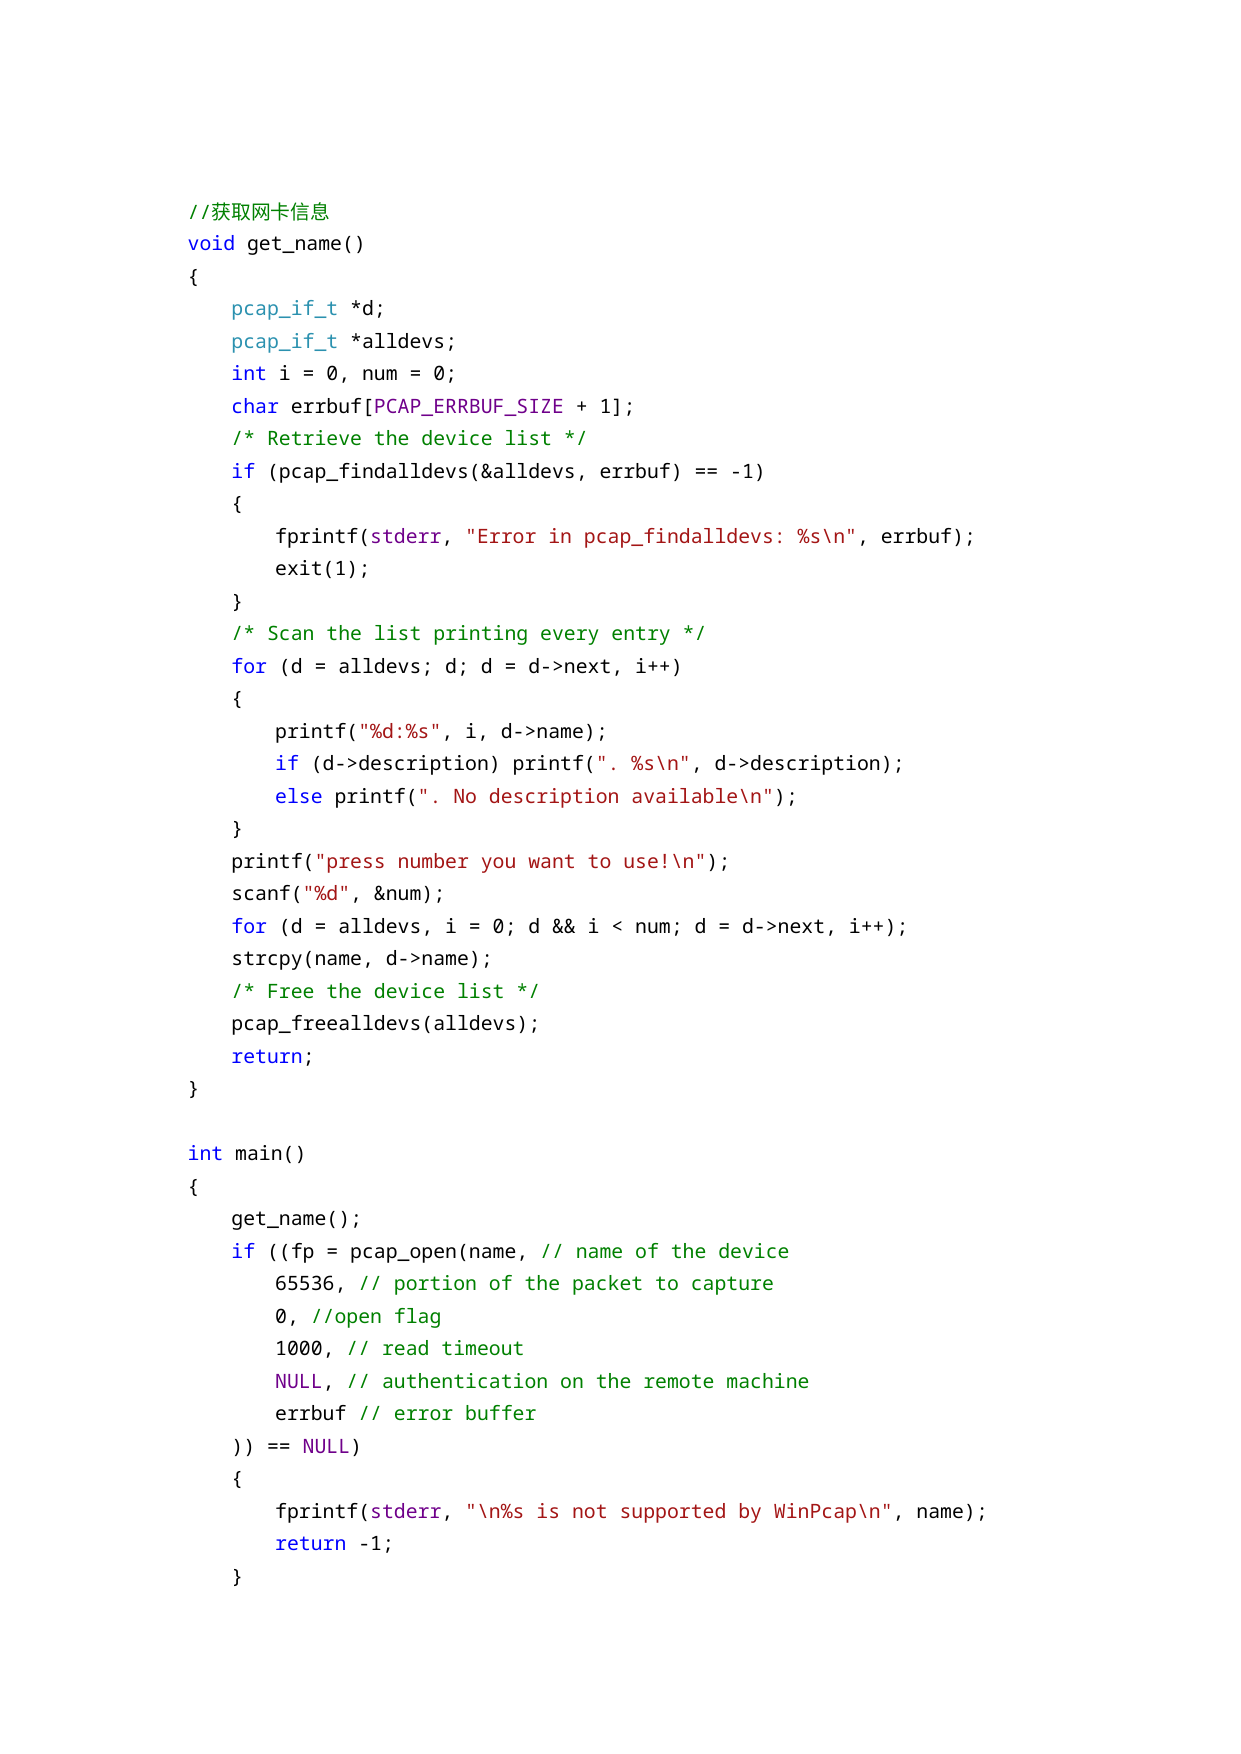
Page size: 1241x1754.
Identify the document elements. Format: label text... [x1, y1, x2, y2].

text char errbuf[PCAP_ERRBUF_SIZE + 1]; [187, 389, 1053, 422]
text return -1; [187, 1527, 1053, 1559]
text /* Retrieve the device list */ [187, 422, 1053, 454]
text { [187, 1169, 1053, 1202]
text exit(1); [187, 552, 1053, 584]
text for (d = alldevs, i = 0; d && i < num; d = d->next, i++); [187, 909, 1053, 942]
text strcpy(name, d->name); [187, 942, 1053, 974]
text } [187, 584, 1053, 617]
text } [187, 1072, 1053, 1104]
text } [187, 1559, 1053, 1592]
text for (d = alldevs; d; d = d->next, i++) [187, 649, 1053, 682]
text { [187, 487, 1053, 519]
text printf("%d:%s", i, d->name); [187, 714, 1053, 747]
text { [187, 1462, 1053, 1494]
text return; [187, 1039, 1053, 1072]
text if ((fp = pcap_open(name, // name of the device [187, 1234, 1053, 1267]
text get_name(); [187, 1202, 1053, 1234]
text pcap_freealldevs(alldevs); [187, 1007, 1053, 1039]
text fprintf(stderr, "Error in pcap_findalldevs: %s\n", errbuf); [187, 519, 1053, 552]
text 0, //open flag [187, 1299, 1053, 1332]
text 65536, // portion of the packet to capture [187, 1267, 1053, 1299]
text void get_name() [187, 227, 1053, 259]
text NULL, // authentication on the remote machine [187, 1364, 1053, 1397]
text if (d->description) printf(". %s\n", d->description); [187, 747, 1053, 779]
text { [187, 259, 1053, 292]
text /* Scan the list printing every entry */ [187, 617, 1053, 649]
text pcap_if_t *d; [187, 292, 1053, 324]
text int i = 0, num = 0; [187, 357, 1053, 389]
text 1000, // read timeout [187, 1332, 1053, 1364]
text pcap_if_t *alldevs; [187, 324, 1053, 357]
text else printf(". No description available\n"); [187, 779, 1053, 812]
text scanf("%d", &num); [187, 877, 1053, 909]
text //获取网卡信息 [187, 194, 1053, 227]
text printf("press number you want to use!\n"); [187, 844, 1053, 877]
text int main() [187, 1137, 1053, 1169]
text if (pcap_findalldevs(&alldevs, errbuf) == -1) [187, 454, 1053, 487]
text { [187, 682, 1053, 714]
text fprintf(stderr, "\n%s is not supported by WinPcap\n", name); [187, 1494, 1053, 1527]
text } [187, 812, 1053, 844]
text /* Free the device list */ [187, 974, 1053, 1007]
text errbuf // error buffer [187, 1397, 1053, 1429]
text )) == NULL) [187, 1429, 1053, 1462]
